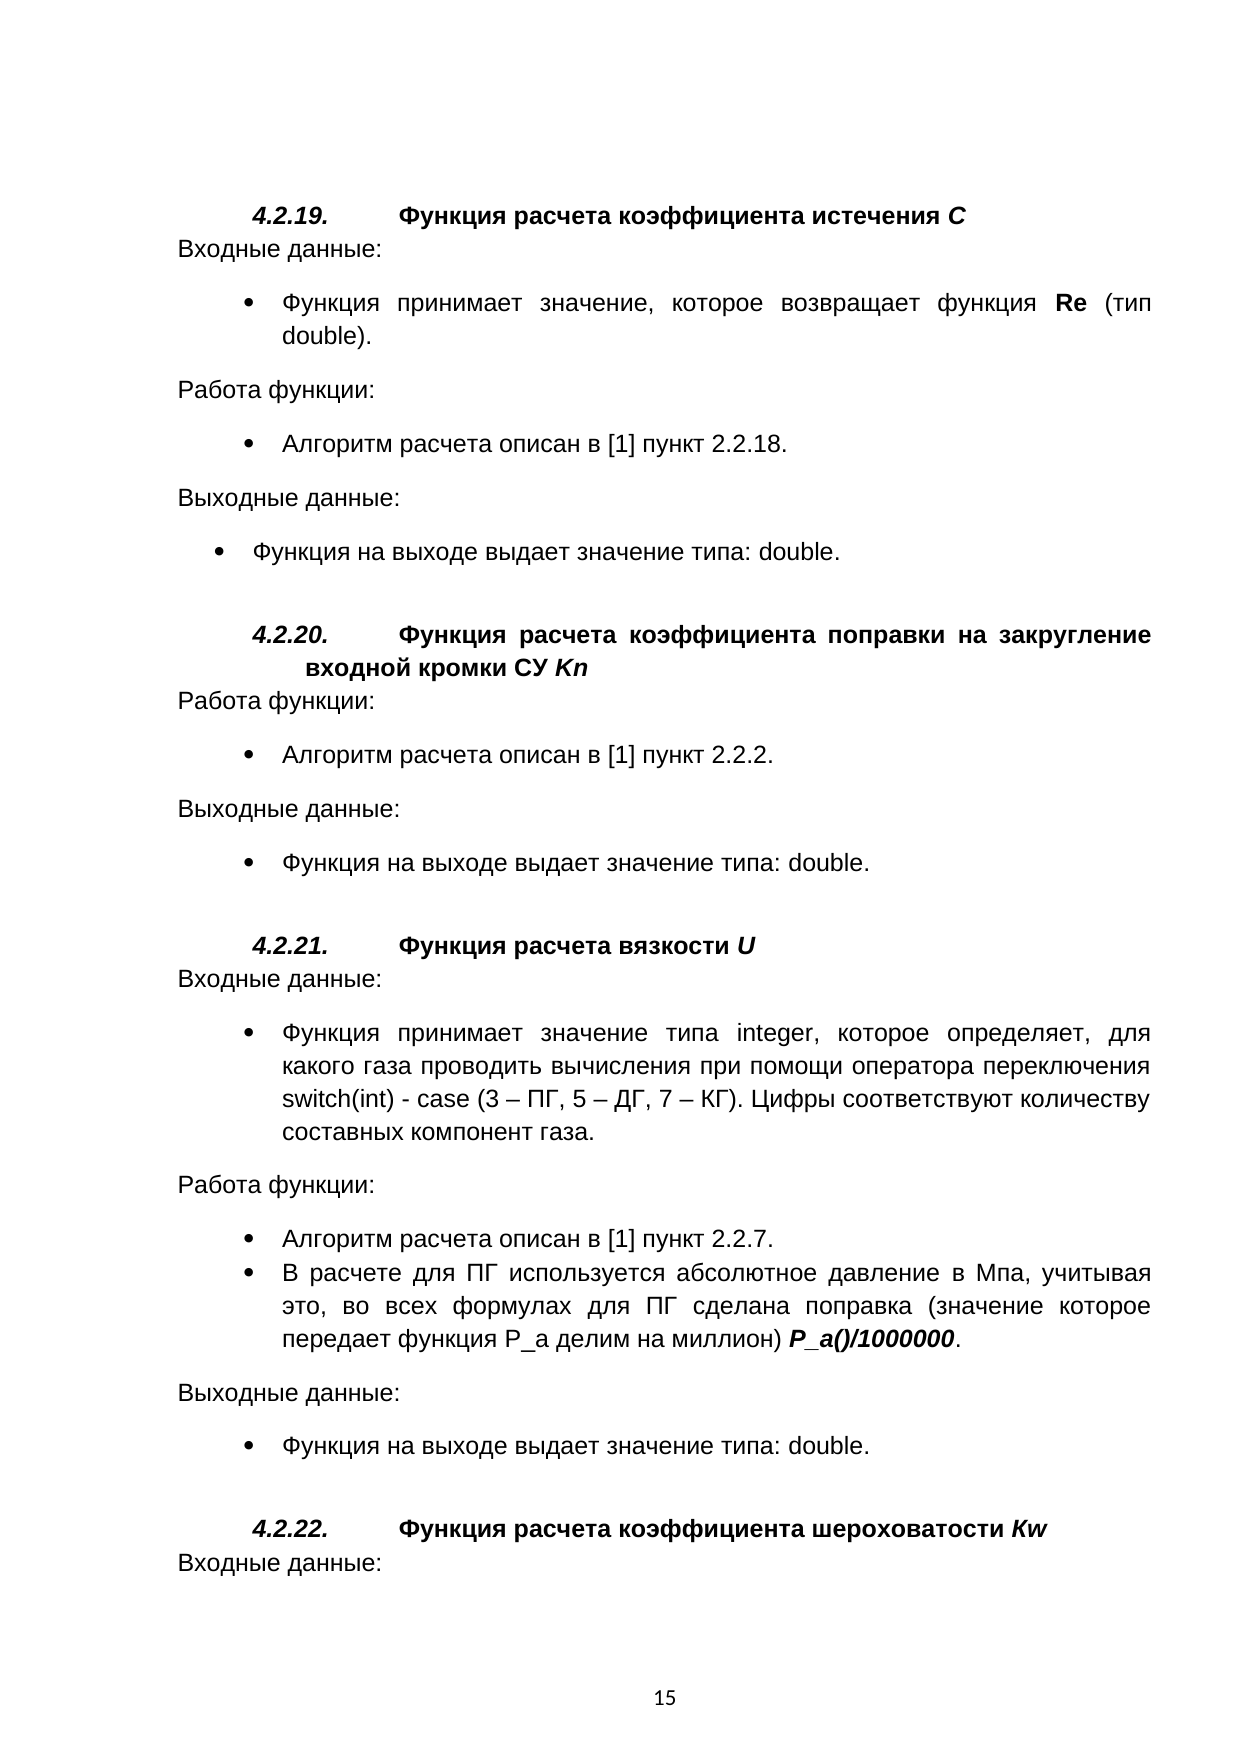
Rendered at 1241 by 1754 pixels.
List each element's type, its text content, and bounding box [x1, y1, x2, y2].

subtitle Функция расчета коэффициента истечения C [252, 201, 1152, 230]
list Функция принимает значение типа integer, которое определяет, для какого газа проводить вычисления при помощи оператора переключения switch(int) - case (3 – ПГ, 5 – ДГ, 7 – КГ). Цифры соответствуют количеству составных компонент газа. [244, 1017, 1152, 1145]
text Работа функции: [177, 375, 1152, 404]
list Алгоритм расчета описан в [1] пункт 2.2.18. [244, 429, 1152, 458]
list Функция на выходе выдает значение типа: double. [215, 537, 1152, 566]
list Функция принимает значение, которое возвращает функция Re (тип double). [244, 288, 1152, 350]
list В расчете для ПГ используется абсолютное давление в Мпа, учитывая это, во всех формулах для ПГ сделана поправка (значение которое передает функция P_a делим на миллион) P_a()/1000000. [244, 1257, 1152, 1352]
text Входные данные: [177, 234, 1152, 263]
text Работа функции: [177, 1171, 1152, 1199]
text Входные данные: [177, 964, 1152, 992]
subtitle Функция расчета вязкости U [252, 931, 1152, 959]
list Функция на выходе выдает значение типа: double. [244, 847, 1152, 876]
text Выходные данные: [177, 1377, 1152, 1406]
subtitle Функция расчета коэффициента поправки на закругление входной кромки СУ Kn [252, 620, 1152, 682]
subtitle Функция расчета коэффициента шероховатости Кw [252, 1514, 1152, 1543]
text Выходные данные: [177, 483, 1152, 512]
list Алгоритм расчета описан в [1] пункт 2.2.2. [244, 740, 1152, 768]
text Выходные данные: [177, 794, 1152, 822]
text Входные данные: [177, 1547, 1152, 1576]
list Алгоритм расчета описан в [1] пункт 2.2.7. [244, 1224, 1152, 1253]
text Работа функции: [177, 686, 1152, 714]
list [244, 1431, 1152, 1460]
